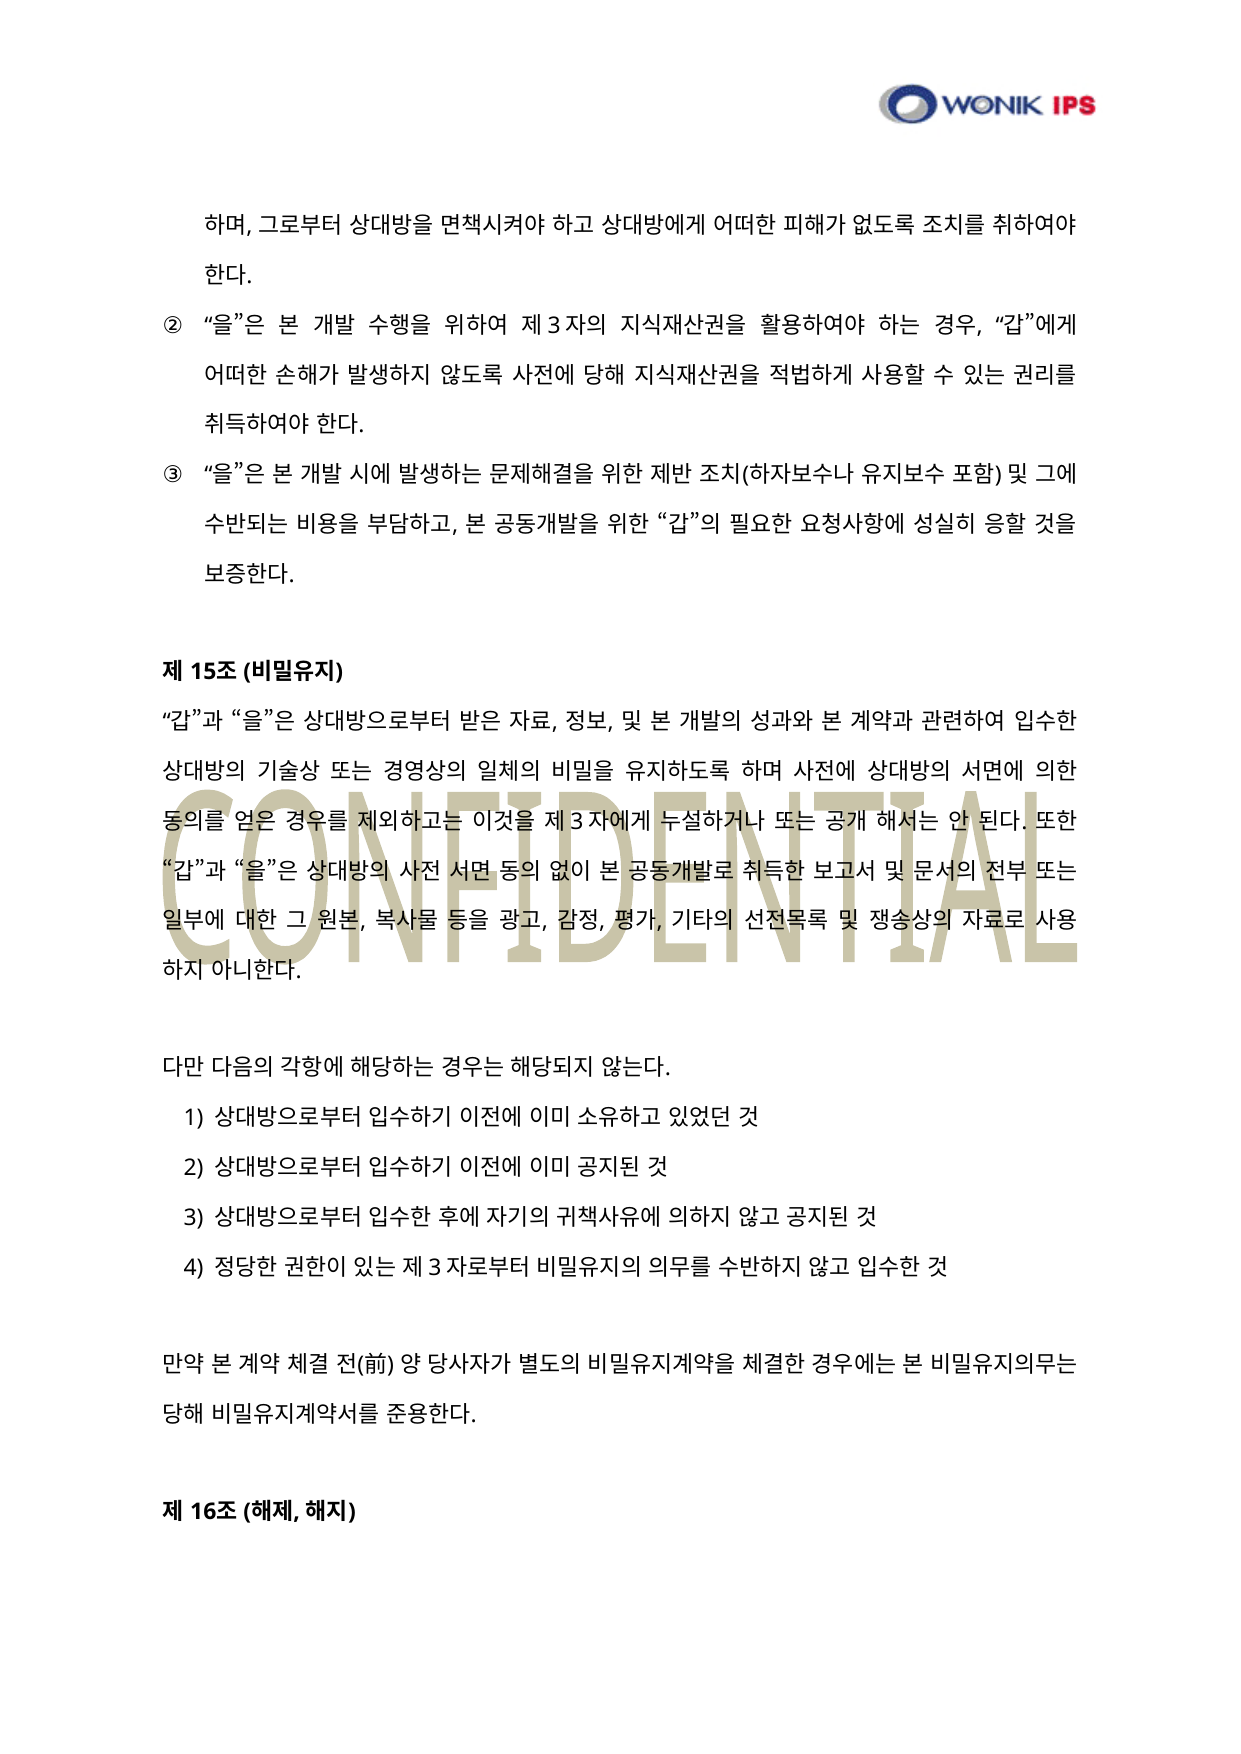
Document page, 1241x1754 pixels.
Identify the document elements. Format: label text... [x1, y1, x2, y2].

list “을”은 본 개발 시에 발생하는 문제해결을 위한 제반 조치(하자보수나 유지보수 포함) 및 그에 수반되는 비용을 부담하고, 본 공동개발을 위한 “갑”의 필요한 요청사항에 성실히 응할 것을 보증한다. [162, 456, 1078, 589]
list (비밀유지) [162, 653, 1078, 686]
text “갑”과 “을”은 상대방으로부터 받은 자료, 정보, 및 본 개발의 성과와 본 계약과 관련하여 입수한 상대방의 기술상 또는 경영상의 일체의 비밀을 유지하도록 하며 사전에 상대방의 서면에 의한 동의를 얻은 경우를 제외하고는 이것을 제3자에게 누설하거나 또는 공개 해서는 안 된다. 또한 “갑”과 “을”은 상대방의 사전 서면 동의 없이 본 공동개발로 취득한 보고서 및 문서의 전부 또는 일부에 대한 그 원본, 복사물 등을 광고, 감정, 평가, 기타의 선전목록 및 쟁송상의 자료로 사용 하지 아니한다. [162, 703, 1078, 986]
list 상대방으로부터 입수한 후에 자기의 귀책사유에 의하지 않고 공지된 것 [183, 1199, 1078, 1232]
list 상대방으로부터 입수하기 이전에 이미 소유하고 있었던 것 [183, 1099, 1078, 1132]
text 만약 본 계약 체결 전(前) 양 당사자가 별도의 비밀유지계약을 체결한 경우에는 본 비밀유지의무는 당해 비밀유지계약서를 준용한다. [162, 1346, 1078, 1429]
list (해제, 해지) [162, 1493, 1078, 1526]
list 정당한 권한이 있는 제3자로부터 비밀유지의 의무를 수반하지 않고 입수한 것 [183, 1249, 1078, 1282]
text 다만 다음의 각항에 해당하는 경우는 해당되지 않는다. [162, 1049, 1078, 1082]
list 상대방으로부터 입수하기 이전에 이미 공지된 것 [183, 1149, 1078, 1182]
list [162, 207, 1078, 290]
list “을”은 본 개발 수행을 위하여 제3자의 지식재산권을 활용하여야 하는 경우, “갑”에게 어떠한 손해가 발생하지 않도록 사전에 당해 지식재산권을 적법하게 사용할 수 있는 권리를 취득하여야 한다. [162, 307, 1078, 440]
